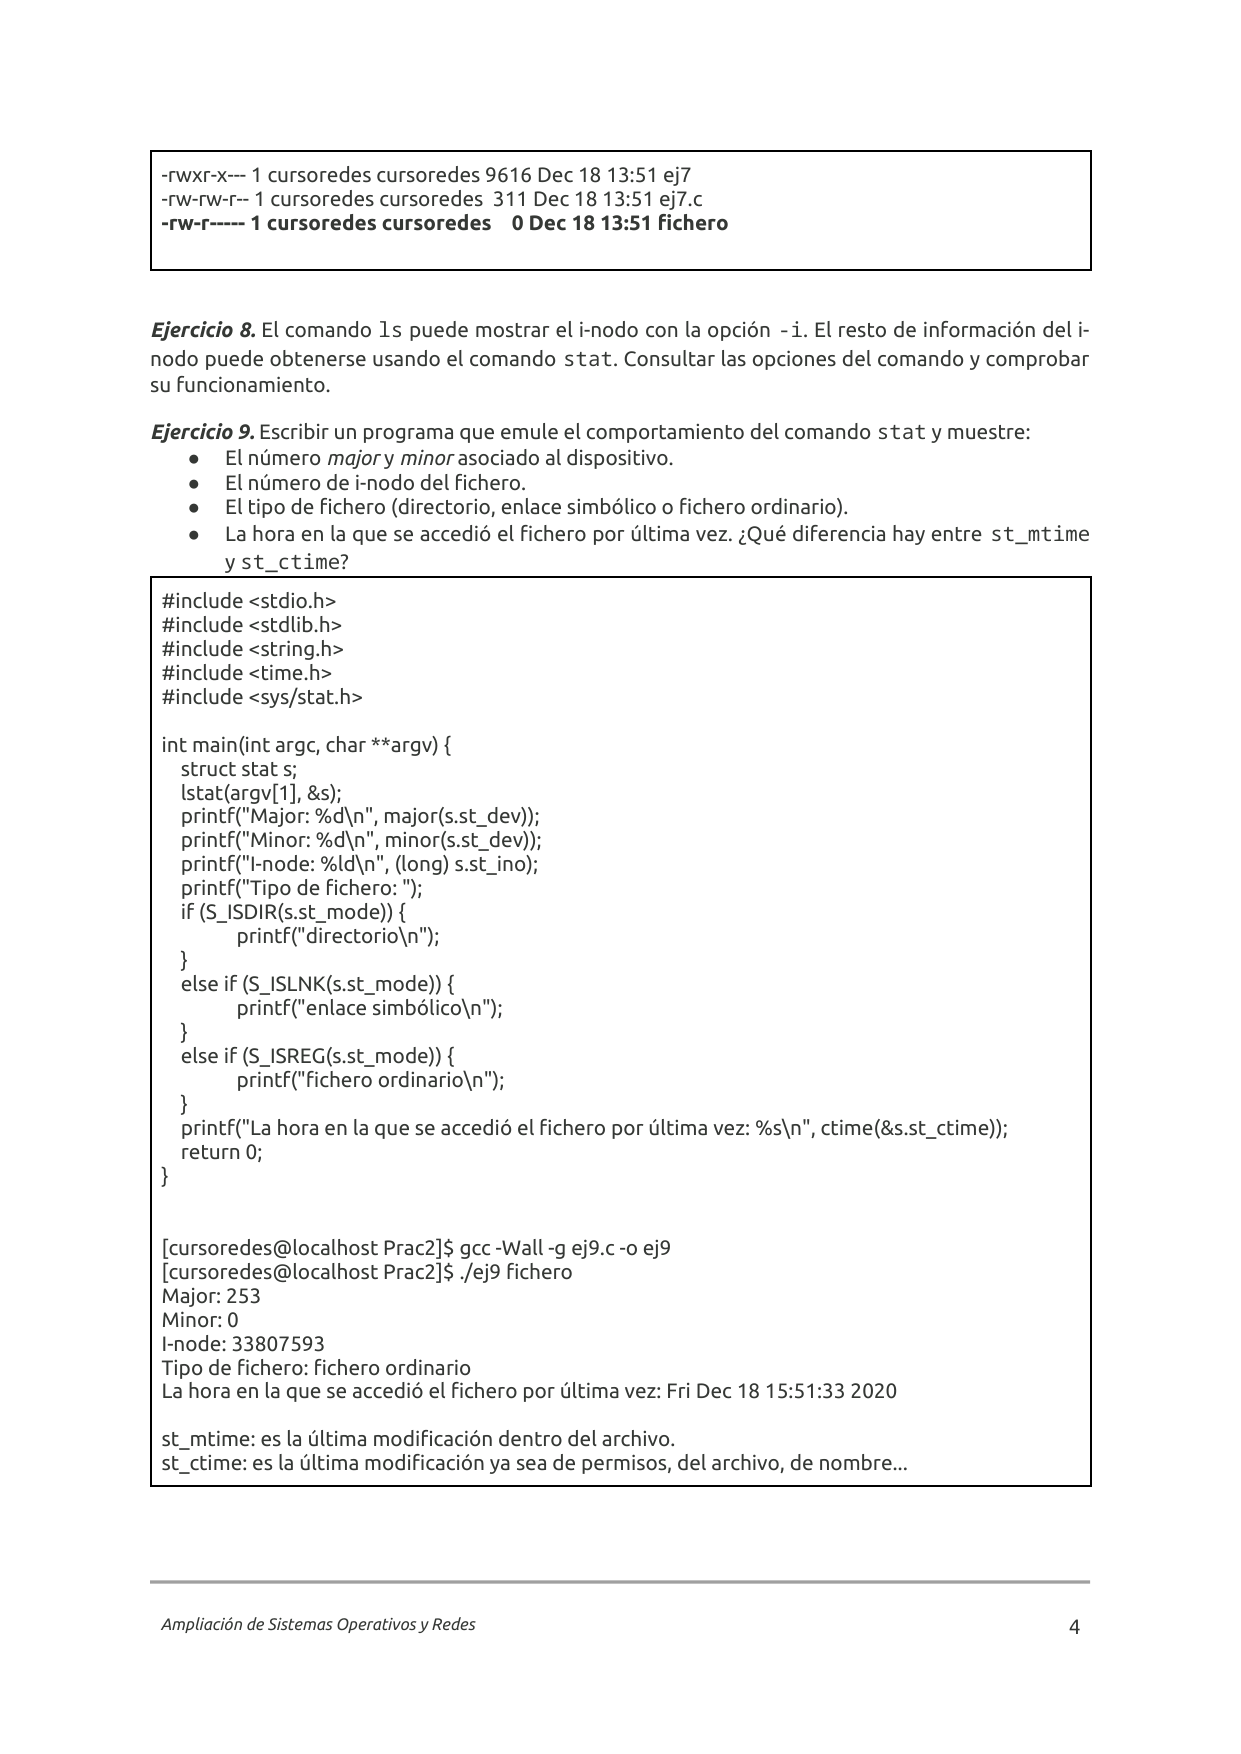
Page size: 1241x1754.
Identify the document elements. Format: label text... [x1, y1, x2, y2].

table_header #include <stdio.h> #include <stdlib.h> #include <string.h> #include <time.h> #include <sys/stat.h> int main(int argc, char **argv) { struct stat s; lstat(argv[1], &s); printf("Major: %d\n", major(s.st_dev)); printf("Minor: %d\n", minor(s.st_dev)); printf("I-node: %ld\n", (long) s.st_ino); printf("Tipo de fichero: "); if (S_ISDIR(s.st_mode)) { printf("directorio\n"); } else if (S_ISLNK(s.st_mode)) { printf("enlace simbólico\n"); } else if (S_ISREG(s.st_mode)) { printf("fichero ordinario\n"); } printf("La hora en la que se accedió el fichero por última vez: %s\n", ctime(&s.st_ctime)); return 0; } [cursoredes@localhost Prac2]$ gcc -Wall -g ej9.c -o ej9 [cursoredes@localhost Prac2]$ ./ej9 fichero Major: 253 Minor: 0 I-node: 33807593 Tipo de fichero: fichero ordinario La hora en la que se accedió el fichero por última vez: Fri Dec 18 15:51:33 2020 st_mtime: es la última modificación dentro del archivo. st_ctime: es la última modificación ya sea de permisos, del archivo, de nombre... [152, 578, 1090, 1485]
list El tipo de fichero (directorio, enlace simbólico o fichero ordinario). [187, 494, 1090, 519]
text Ejercicio 9. Escribir un programa que emule el comportamiento del comando stat y muestre: [150, 417, 1090, 446]
text Ejercicio 8. El comando ls puede mostrar el i-nodo con la opción -i. El resto de información del i-nodo puede obtenerse usando el comando stat. Consultar las opciones del comando y comprobar su funcionamiento. [150, 316, 1090, 396]
list La hora en la que se accedió el fichero por última vez. ¿Qué diferencia hay entre st_mtime y st_ctime? [187, 519, 1090, 576]
list El número major y minor asociado al dispositivo. [187, 446, 1090, 470]
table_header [152, 152, 1090, 269]
list El número de i-nodo del fichero. [187, 470, 1090, 494]
